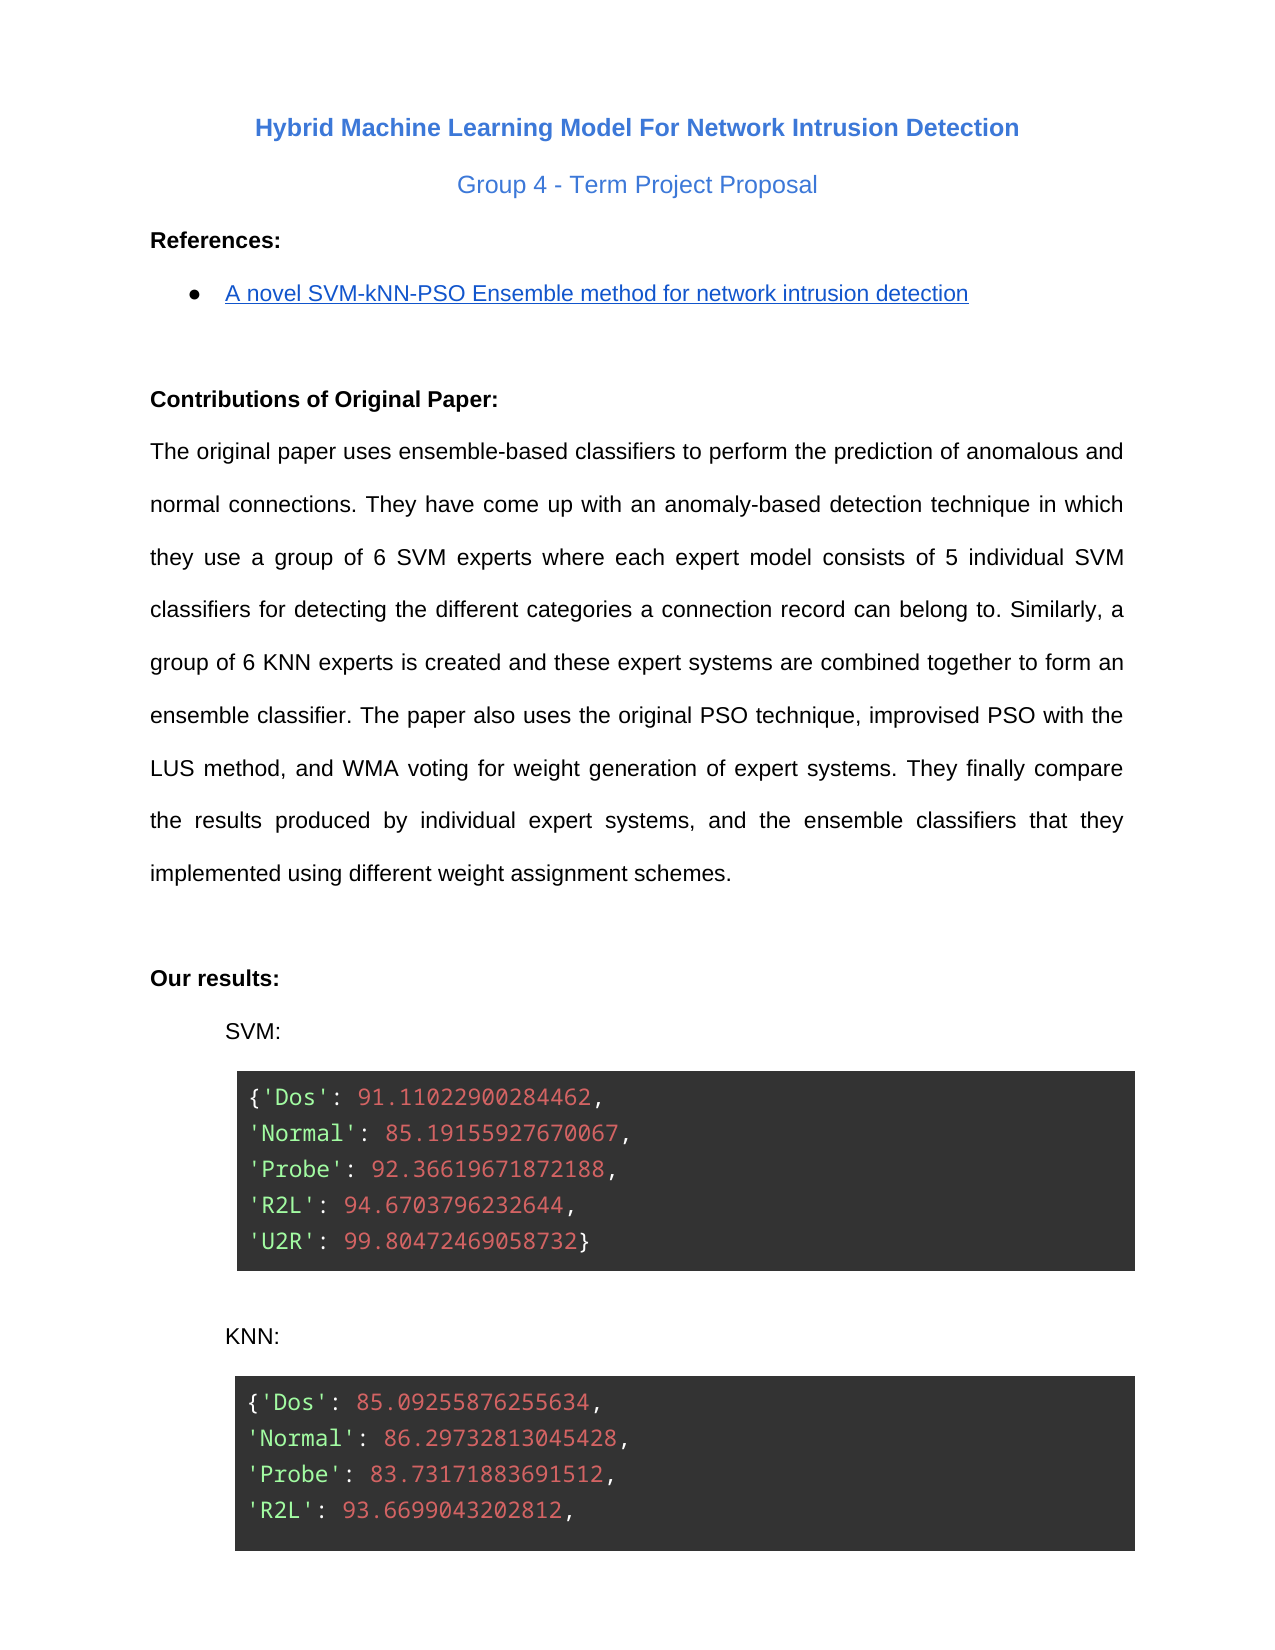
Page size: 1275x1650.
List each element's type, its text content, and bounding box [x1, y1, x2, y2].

text SVM: [150, 1018, 1125, 1044]
list A novel SVM-kNN-PSO Ensemble method for network intrusion detection [187, 280, 1125, 307]
text KNN: [150, 1323, 1125, 1349]
text Contributions of Original Paper: [150, 386, 1125, 412]
text Group 4 - Term Project Proposal [150, 170, 1125, 199]
text The original paper uses ensemble-based classifiers to perform the prediction of anomalous and normal connections. They have come up with an anomaly-based detection technique in which they use a group of 6 SVM experts where each expert model consists of 5 individual SVM classifiers for detecting the different categories a connection record can belong to. Similarly, a group of 6 KNN experts is created and these expert systems are combined together to form an ensemble classifier. The paper also uses the original PSO technique, improvised PSO with the LUS method, and WMA voting for weight generation of expert systems. They finally compare the results produced by individual expert systems, and the ensemble classifiers that they implemented using different weight assignment schemes. [150, 438, 1125, 886]
text Our results: [150, 965, 1125, 992]
text References: [150, 227, 1125, 254]
table_header {'Dos': 91.11022900284462, 'Normal': 85.19155927670067, 'Probe': 92.36619671872188, 'R2L': 94.6703796232644, 'U2R': 99.80472469058732} [237, 1071, 1135, 1271]
text Hybrid Machine Learning Model For Network Intrusion Detection [150, 112, 1125, 141]
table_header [235, 1376, 1135, 1551]
